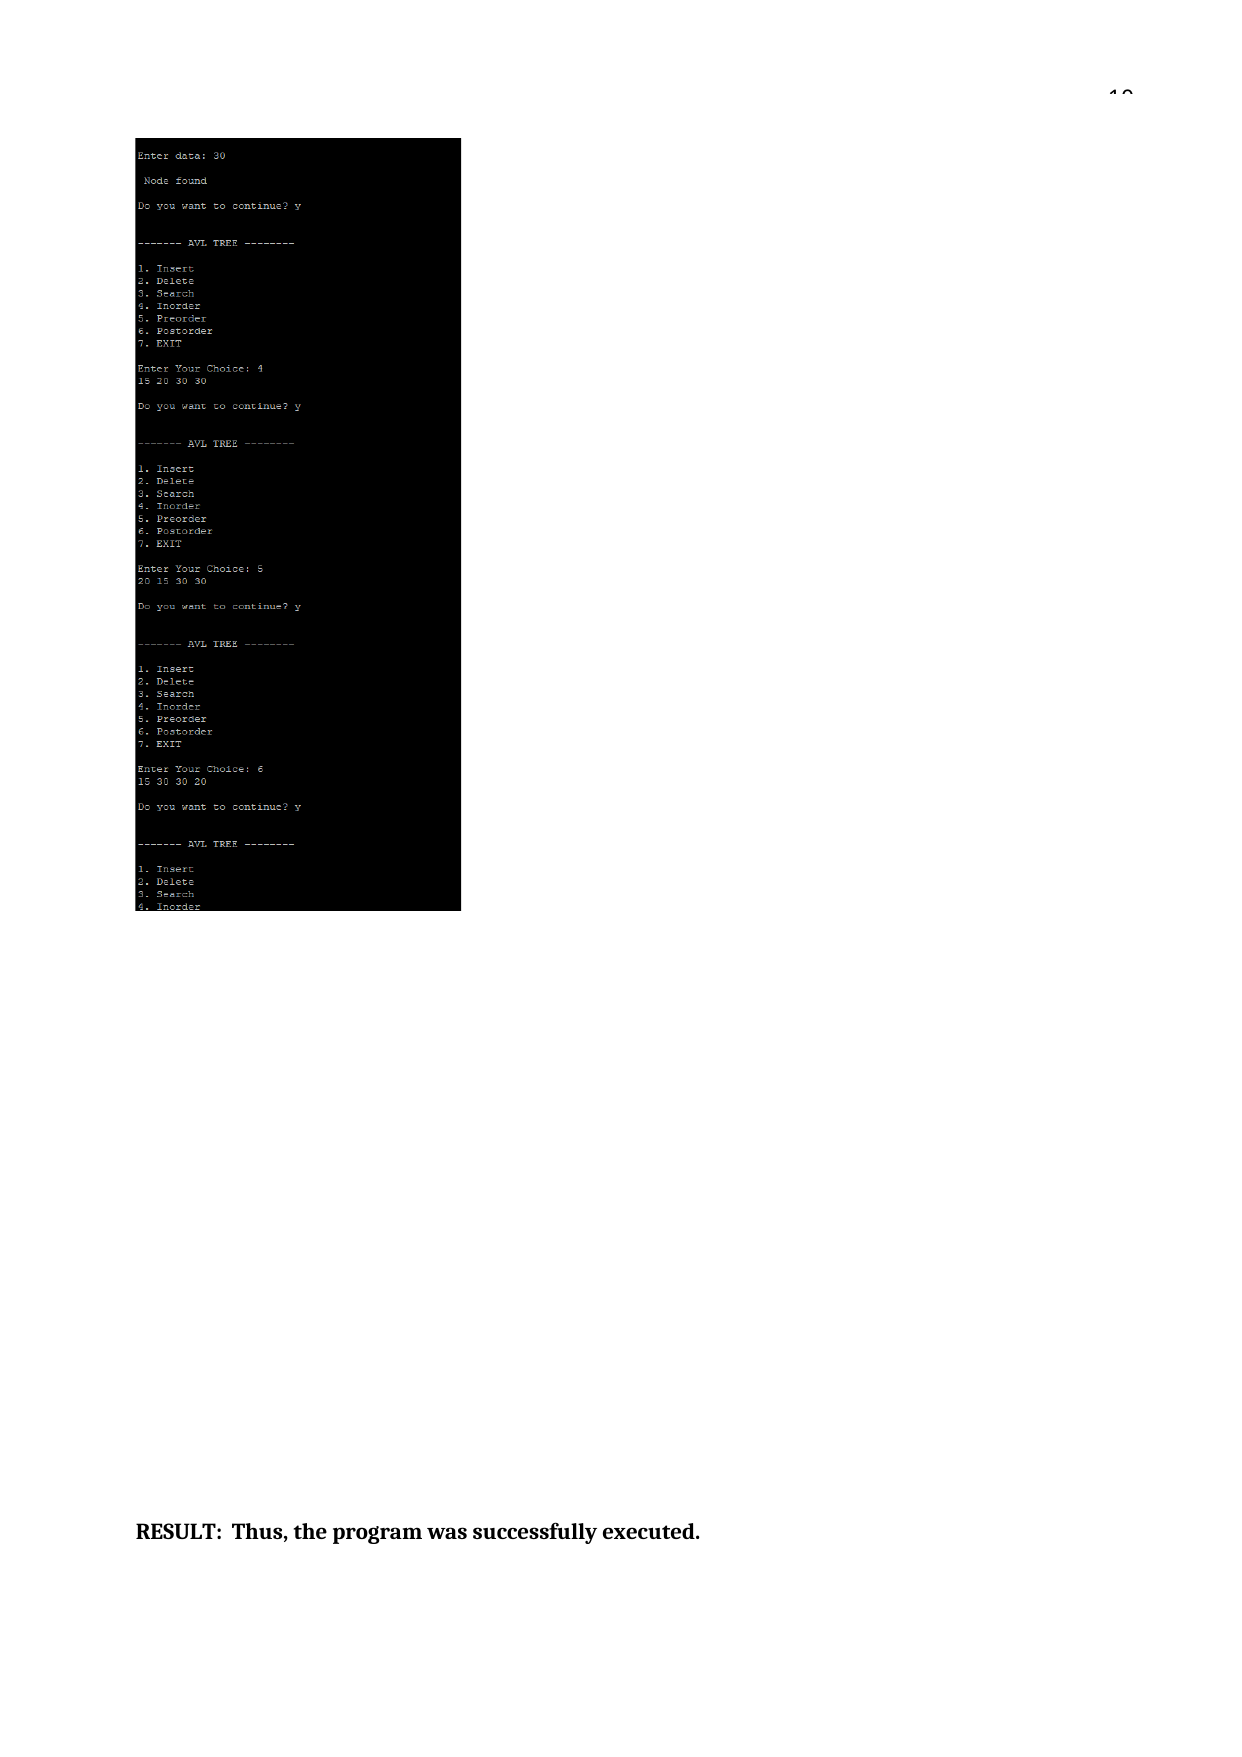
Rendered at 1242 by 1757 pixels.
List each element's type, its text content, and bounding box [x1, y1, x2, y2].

picture [135, 138, 462, 911]
text RESULT: Thus, the program was successfully executed. [136, 1519, 1162, 1545]
